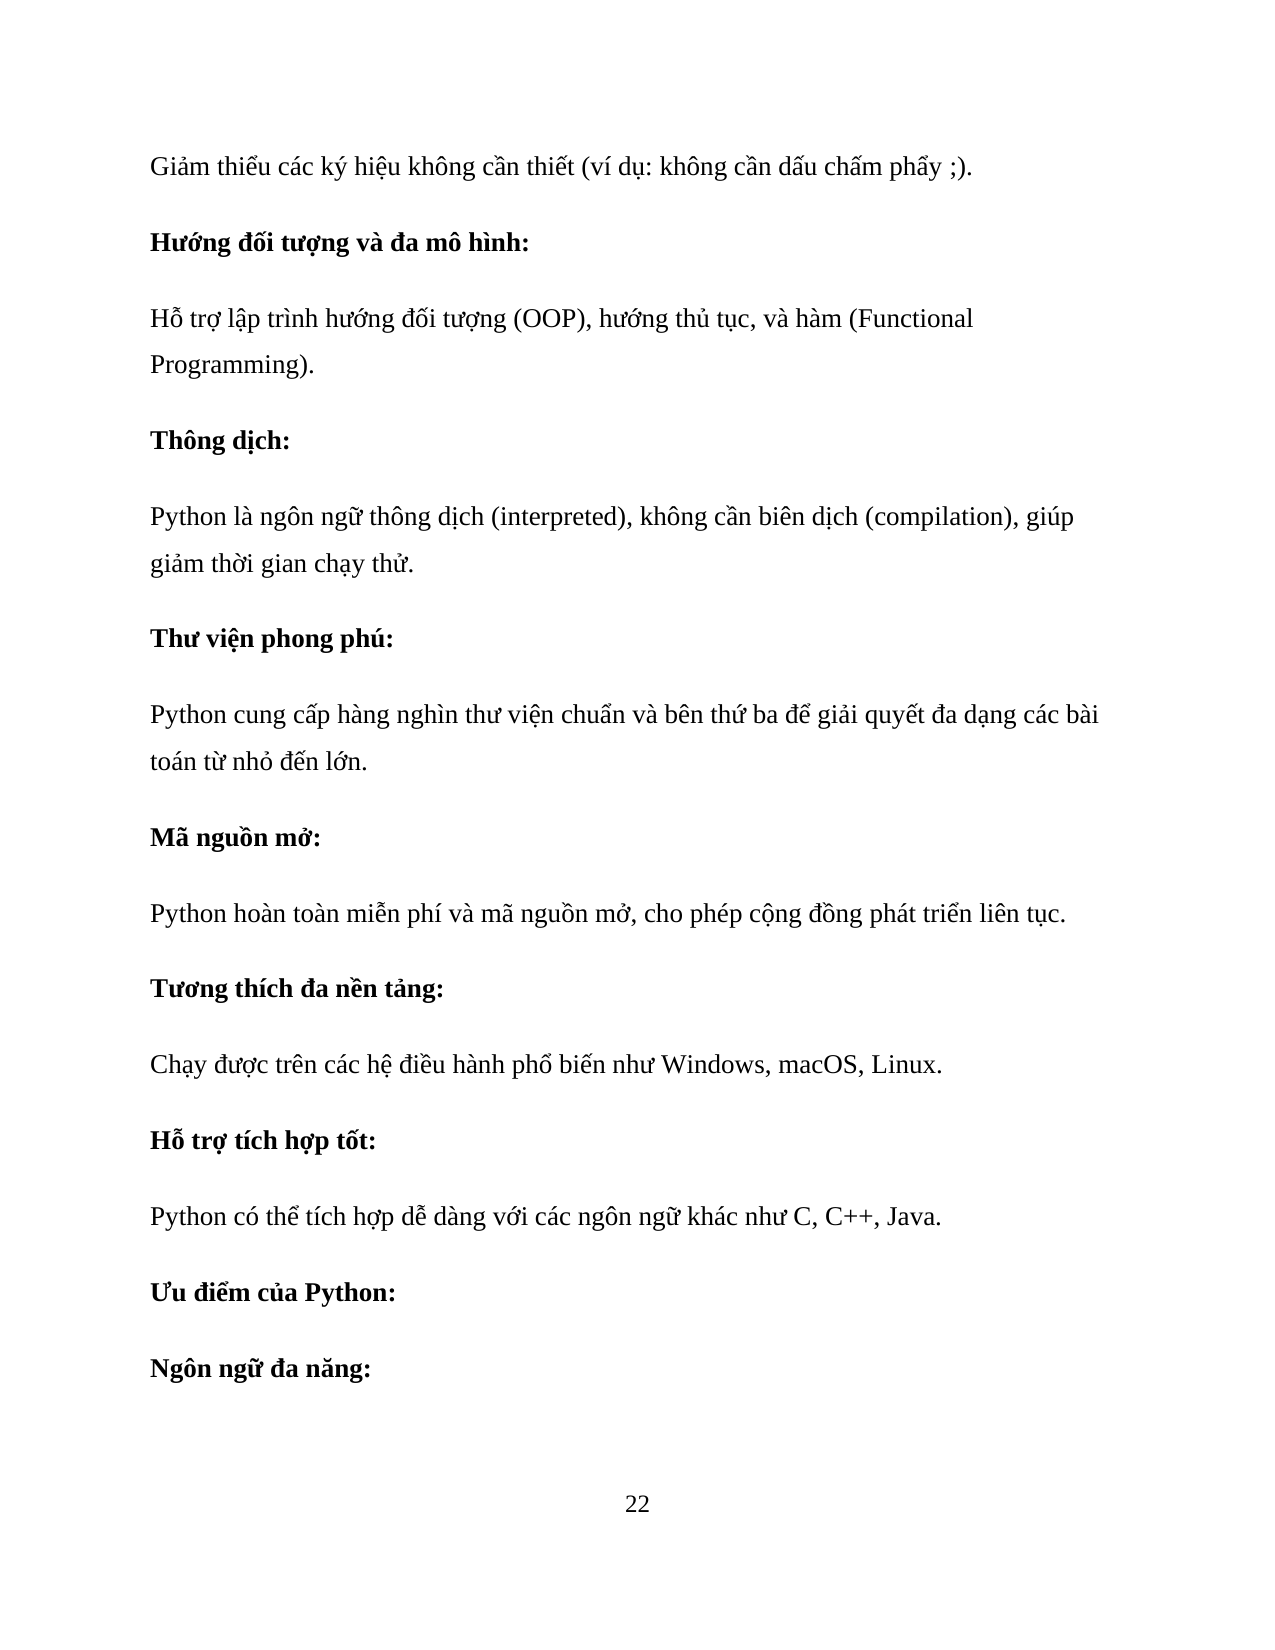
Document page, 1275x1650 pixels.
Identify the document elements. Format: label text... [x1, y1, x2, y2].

text Hỗ trợ tích hợp tốt: [150, 1124, 1125, 1155]
text Hỗ trợ lập trình hướng đối tượng (OOP), hướng thủ tục, và hàm (Functional Programming). [150, 302, 1125, 379]
text Chạy được trên các hệ điều hành phổ biến như Windows, macOS, Linux. [150, 1048, 1125, 1079]
text Python hoàn toàn miễn phí và mã nguồn mở, cho phép cộng đồng phát triển liên tục. [150, 897, 1125, 928]
text Ngôn ngữ đa năng: [150, 1352, 1125, 1383]
text Ưu điểm của Python: [150, 1276, 1125, 1307]
text Mã nguồn mở: [150, 821, 1125, 852]
text Thư viện phong phú: [150, 622, 1125, 654]
text Python là ngôn ngữ thông dịch (interpreted), không cần biên dịch (compilation), giúp giảm thời gian chạy thử. [150, 500, 1125, 578]
text Hướng đối tượng và đa mô hình: [150, 226, 1125, 257]
text Tương thích đa nền tảng: [150, 972, 1125, 1004]
text Thông dịch: [150, 424, 1125, 455]
text Python cung cấp hàng nghìn thư viện chuẩn và bên thứ ba để giải quyết đa dạng các bài toán từ nhỏ đến lớn. [150, 698, 1125, 776]
text Giảm thiểu các ký hiệu không cần thiết (ví dụ: không cần dấu chấm phẩy ;). [150, 150, 1125, 181]
text Python có thể tích hợp dễ dàng với các ngôn ngữ khác như C, C++, Java. [150, 1200, 1125, 1231]
